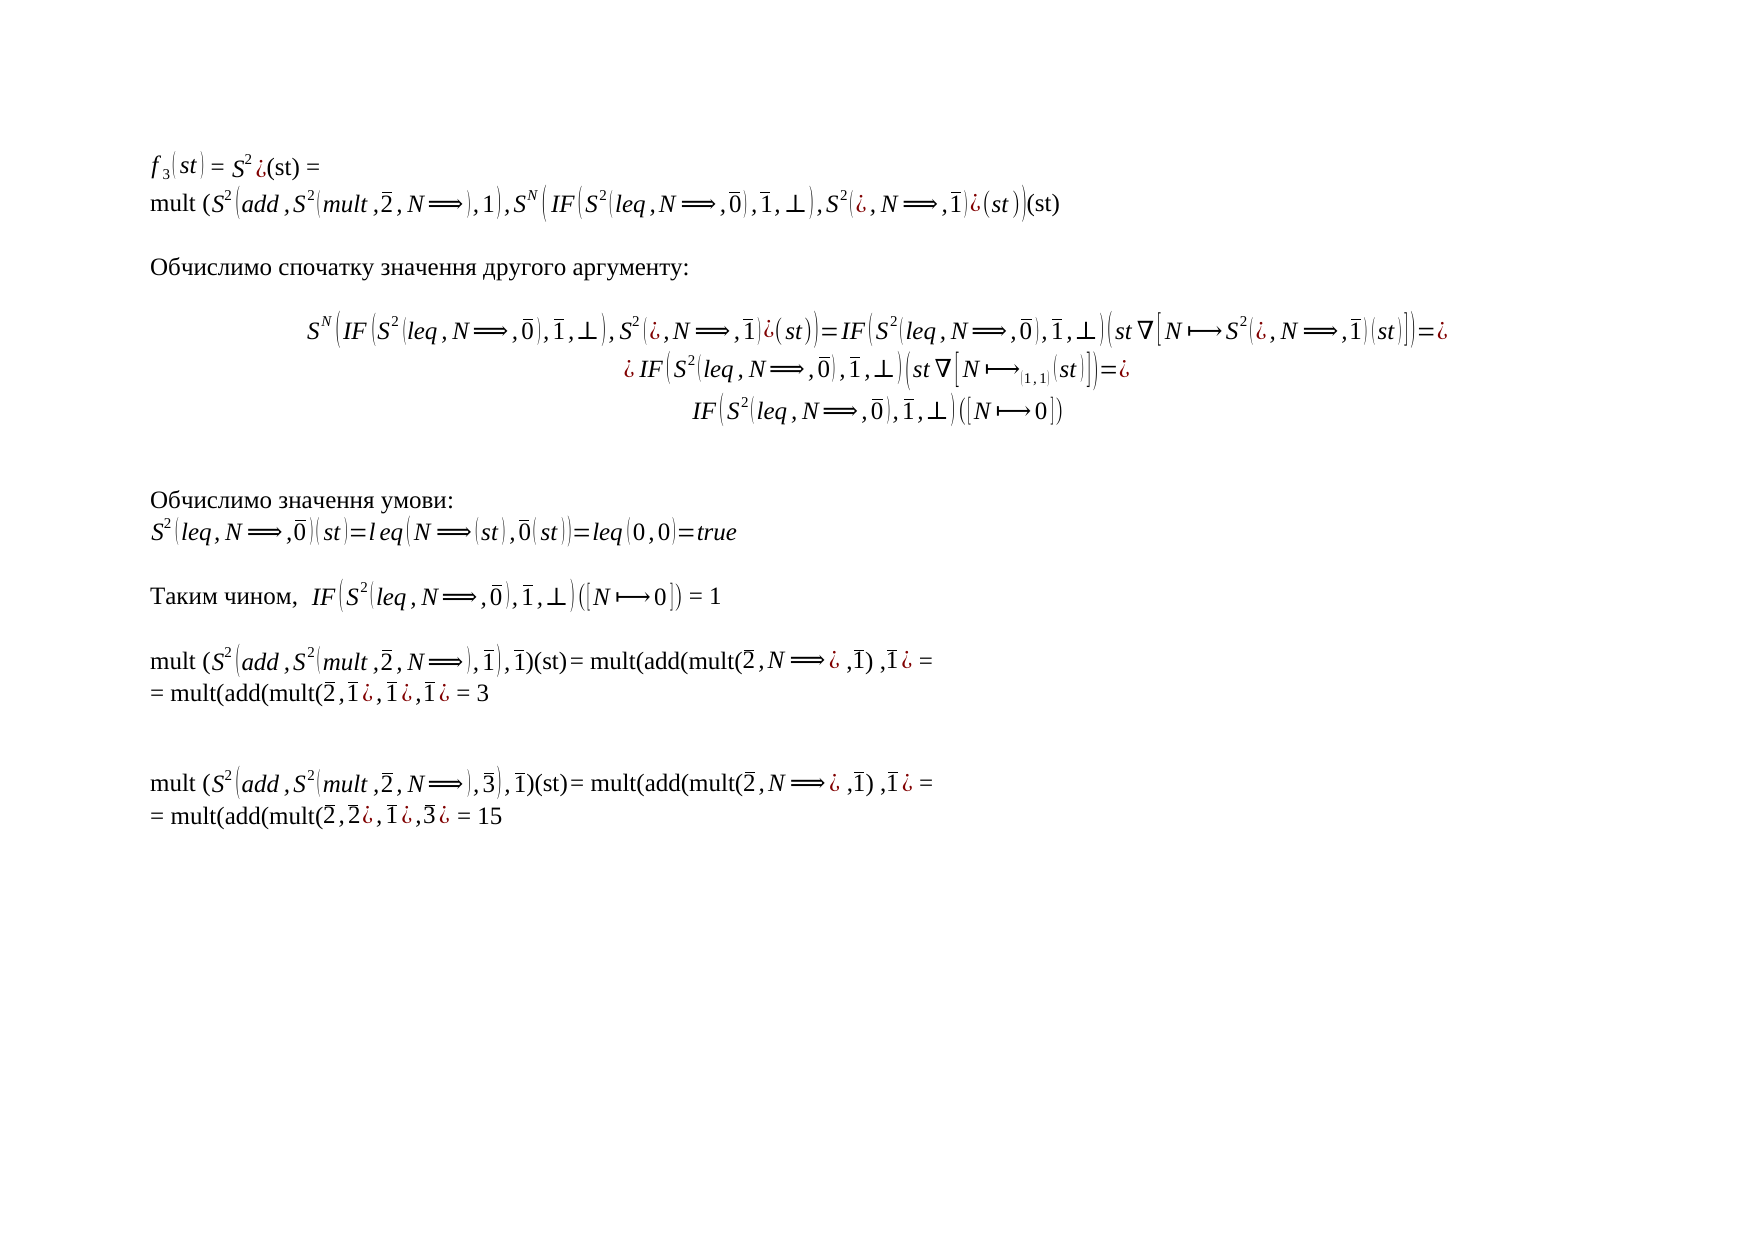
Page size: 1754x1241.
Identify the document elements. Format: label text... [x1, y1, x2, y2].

text mult ()(st)= mult(add(mult( ,) , = [150, 765, 1604, 801]
text Обчислимо значення умови: [150, 485, 1604, 514]
text = mult(add(mult( = 3 [150, 678, 1604, 707]
text = (st) = [150, 150, 1604, 183]
text Таким чином, = 1 [150, 577, 1604, 613]
text = mult(add(mult( = 15 [150, 801, 1604, 830]
text mult ((st) [150, 183, 1604, 223]
text Обчислимо спочатку значення другого аргументу: [150, 252, 1604, 281]
text mult ()(st)= mult(add(mult( ,) , = [150, 642, 1604, 678]
